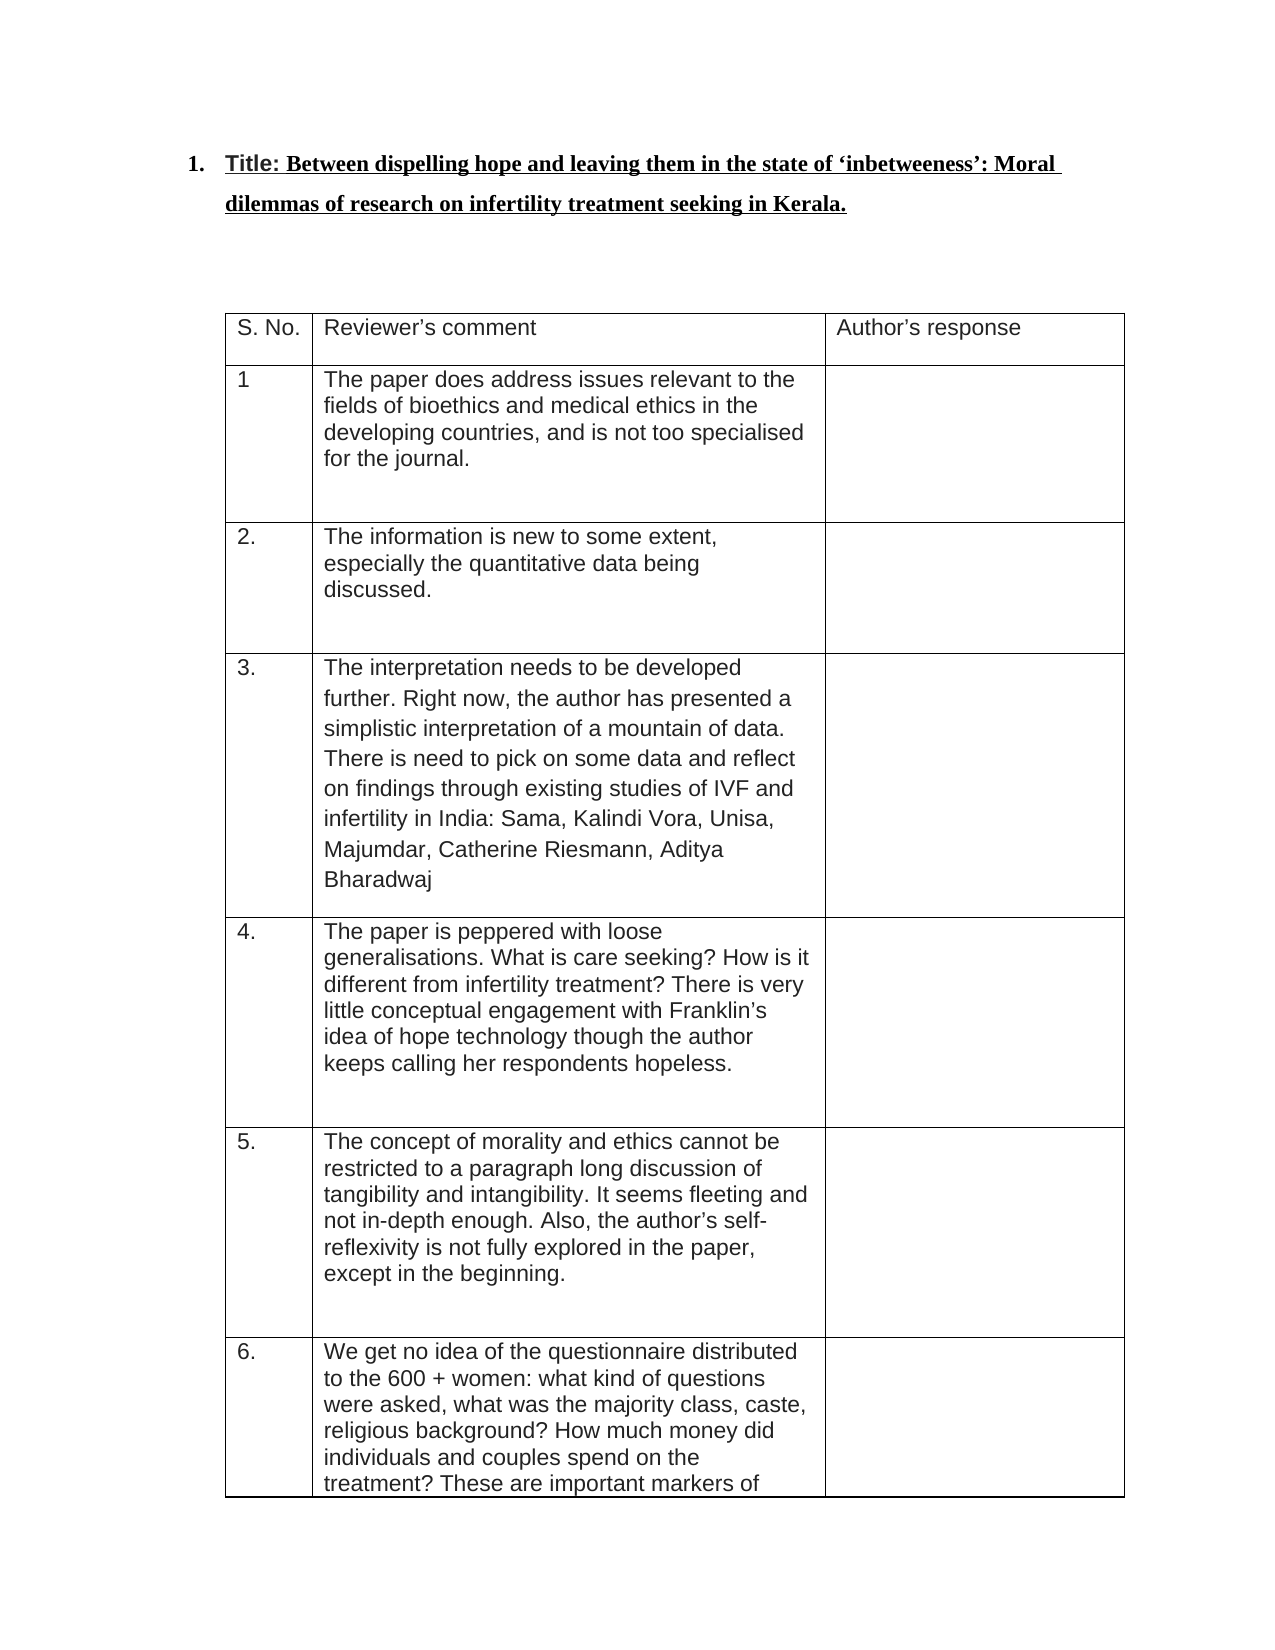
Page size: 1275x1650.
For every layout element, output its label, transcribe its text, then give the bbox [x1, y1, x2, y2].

table_header S. No. [226, 314, 312, 365]
table_cell 1 [226, 366, 312, 522]
list Title: Between dispelling hope and leaving them in the state of ‘inbetweeness’: Moral dilemmas of research on infertility treatment seeking in Kerala. [187, 150, 1125, 216]
table_cell The paper does address issues relevant to the fields of bioethics and medical ethics in the developing countries, and is not too specialised for the journal. [313, 366, 825, 522]
table_cell [826, 654, 1124, 917]
table_cell [826, 1338, 1124, 1496]
table_cell 4. [226, 918, 312, 1127]
table_header Author’s response [826, 314, 1124, 365]
table_cell 3. [226, 654, 312, 917]
table_header Reviewer’s comment [313, 314, 825, 365]
table_cell [826, 523, 1124, 653]
table_cell [826, 918, 1124, 1127]
table_cell The concept of morality and ethics cannot be restricted to a paragraph long discussion of tangibility and intangibility. It seems fleeting and not in-depth enough. Also, the author’s self-reflexivity is not fully explored in the paper, except in the beginning. [313, 1128, 825, 1337]
table_cell 6. [226, 1338, 312, 1496]
table_cell 5. [226, 1128, 312, 1337]
table_cell 2. [226, 523, 312, 653]
table_cell [826, 1128, 1124, 1337]
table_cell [313, 1338, 825, 1496]
table_cell [826, 366, 1124, 522]
table_cell The interpretation needs to be developed further. Right now, the author has presented a simplistic interpretation of a mountain of data. There is need to pick on some data and reflect on findings through existing studies of IVF and infertility in India: Sama, Kalindi Vora, Unisa, Majumdar, Catherine Riesmann, Aditya Bharadwaj [313, 654, 825, 917]
table_cell The paper is peppered with loose generalisations. What is care seeking? How is it different from infertility treatment? There is very little conceptual engagement with Franklin’s idea of hope technology though the author keeps calling her respondents hopeless. [313, 918, 825, 1127]
table_cell The information is new to some extent, especially the quantitative data being discussed. [313, 523, 825, 653]
